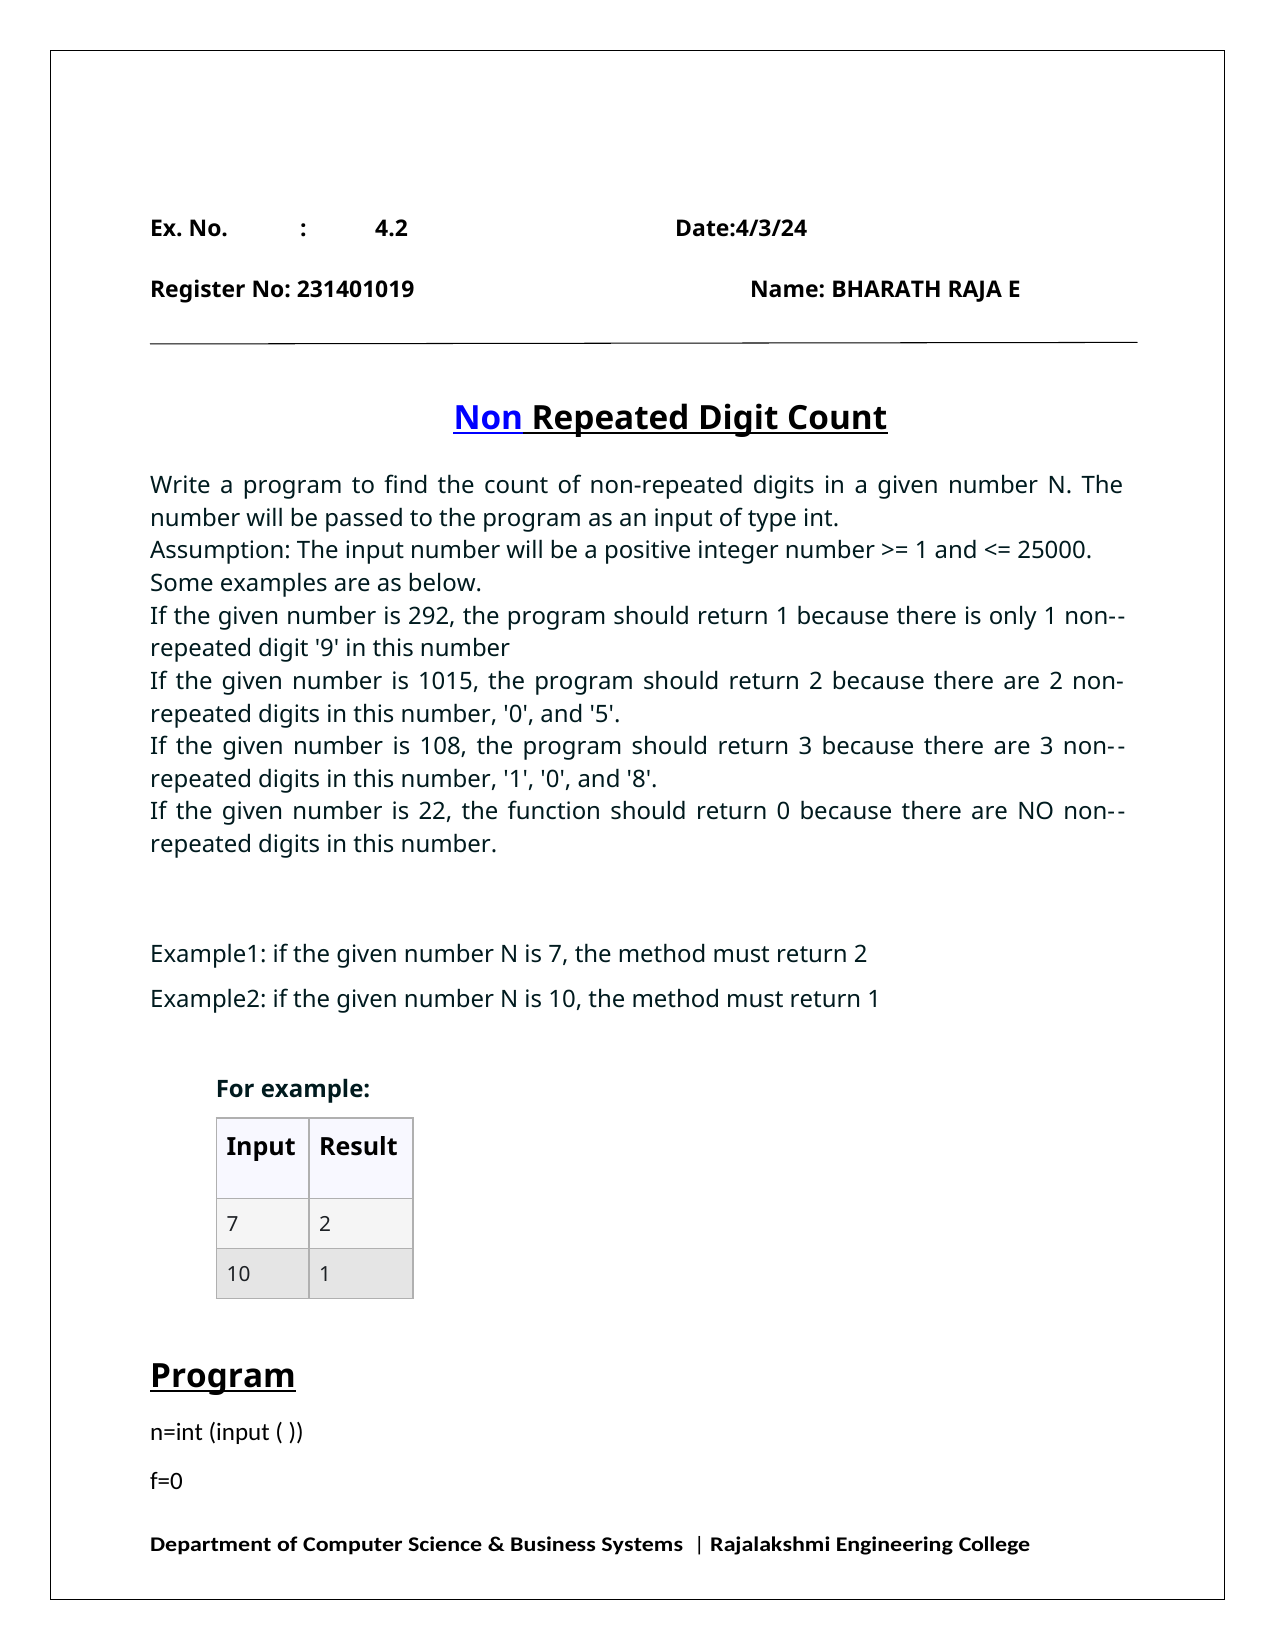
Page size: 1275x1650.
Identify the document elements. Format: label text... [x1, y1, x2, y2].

text Example2: if the given number N is 10, the method must return 1 [150, 982, 1125, 1014]
list Non Repeated Digit Count [216, 393, 1125, 439]
text Assumption: The input number will be a positive integer number >= 1 and <= 25000. [150, 533, 1125, 566]
text Register No: 231401019 Name: BHARATH RAJA E [150, 273, 1125, 304]
table_cell 7 [217, 1199, 308, 1248]
text If the given number is 1015, the program should return 2 because there are 2 non-repeated digits in this number, '0', and '5'. [150, 664, 1125, 729]
text f=0 [150, 1465, 1125, 1496]
table_cell 2 [310, 1199, 412, 1248]
table_cell 1 [310, 1249, 412, 1298]
table_header Result [310, 1119, 412, 1198]
text Some examples are as below. [150, 566, 1125, 598]
text If the given number is 108, the program should return 3 because there are 3 non-repeated digits in this number, '1', '0', and '8'. [150, 729, 1125, 794]
table_cell 10 [217, 1249, 308, 1298]
text Program [150, 1351, 1125, 1397]
text Example1: if the given number N is 7, the method must return 2 [150, 937, 1125, 969]
text Ex. No. : 4.2 Date:4/3/24 [150, 212, 1125, 243]
text n=int (input ( )) [150, 1416, 1125, 1447]
text For example: [216, 1072, 1125, 1104]
text If the given number is 292, the program should return 1 because there is only 1 non-repeated digit '9' in this number [150, 598, 1125, 664]
text If the given number is 22, the function should return 0 because there are NO non-repeated digits in this number. [150, 794, 1125, 859]
table_header Input [217, 1119, 308, 1198]
text Write a program to find the count of non-repeated digits in a given number N. The number will be passed to the program as an input of type int. [150, 468, 1125, 533]
